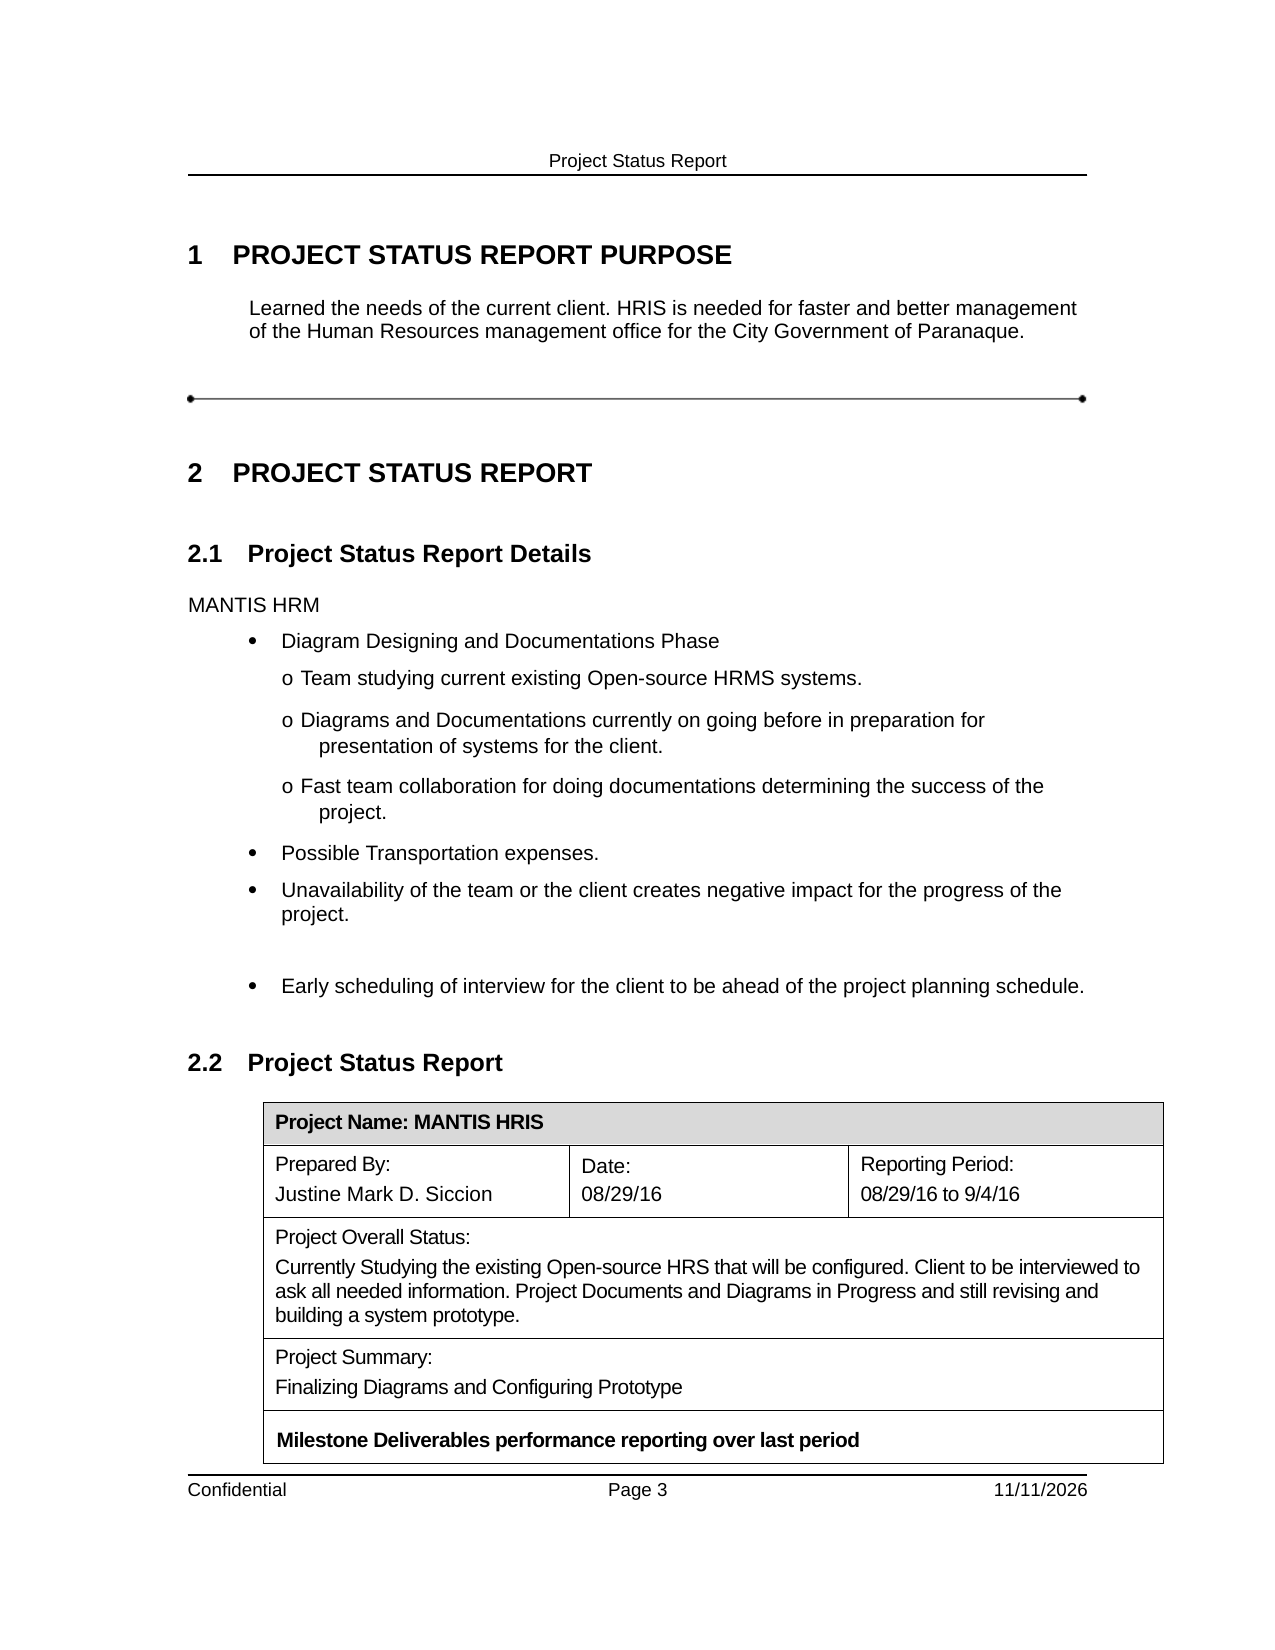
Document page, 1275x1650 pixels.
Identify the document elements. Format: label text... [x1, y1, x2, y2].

table_cell Reporting Period: 08/29/16 to 9/4/16 [849, 1146, 1163, 1217]
table_header Project Name: MANTIS HRIS [264, 1103, 1163, 1144]
list Team studying current existing Open-source HRMS systems. [281, 665, 1087, 691]
subtitle Project Status Report [187, 1048, 1087, 1077]
table_cell Project Summary: Finalizing Diagrams and Configuring Prototype [264, 1339, 1163, 1410]
text Early scheduling of interview for the client to be ahead of the project planning schedule. [249, 974, 1087, 998]
table_cell Prepared By: Justine Mark D. Siccion [264, 1146, 569, 1217]
table_cell Date: 08/29/16 [570, 1146, 848, 1217]
subtitle Project Status Report Details [187, 539, 1087, 567]
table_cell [264, 1411, 1163, 1463]
table_cell Project Overall Status: Currently Studying the existing Open-source HRS that will be configured. Client to be interviewed to ask all needed information. Project Documents and Diagrams in Progress and still revising and building a system prototype. [264, 1218, 1163, 1337]
picture [187, 392, 1088, 408]
text Unavailability of the team or the client creates negative impact for the progress of the project. [249, 877, 1087, 925]
list MANTIS HRM [188, 592, 1087, 616]
text Learned the needs of the current client. HRIS is needed for faster and better management of the Human Resources management office for the City Government of Paranaque. [249, 295, 1087, 343]
text Possible Transportation expenses. [249, 841, 1087, 865]
text Diagram Designing and Documentations Phase [249, 629, 1087, 653]
list Fast team collaboration for doing documentations determining the success of the project. [281, 774, 1087, 824]
list Diagrams and Documentations currently on going before in preparation for presentation of systems for the client. [281, 708, 1087, 758]
subtitle PROJECT STATUS REPORT [187, 457, 1087, 489]
subtitle PROJECT STATUS REPORT PURPOSE [187, 239, 1087, 270]
